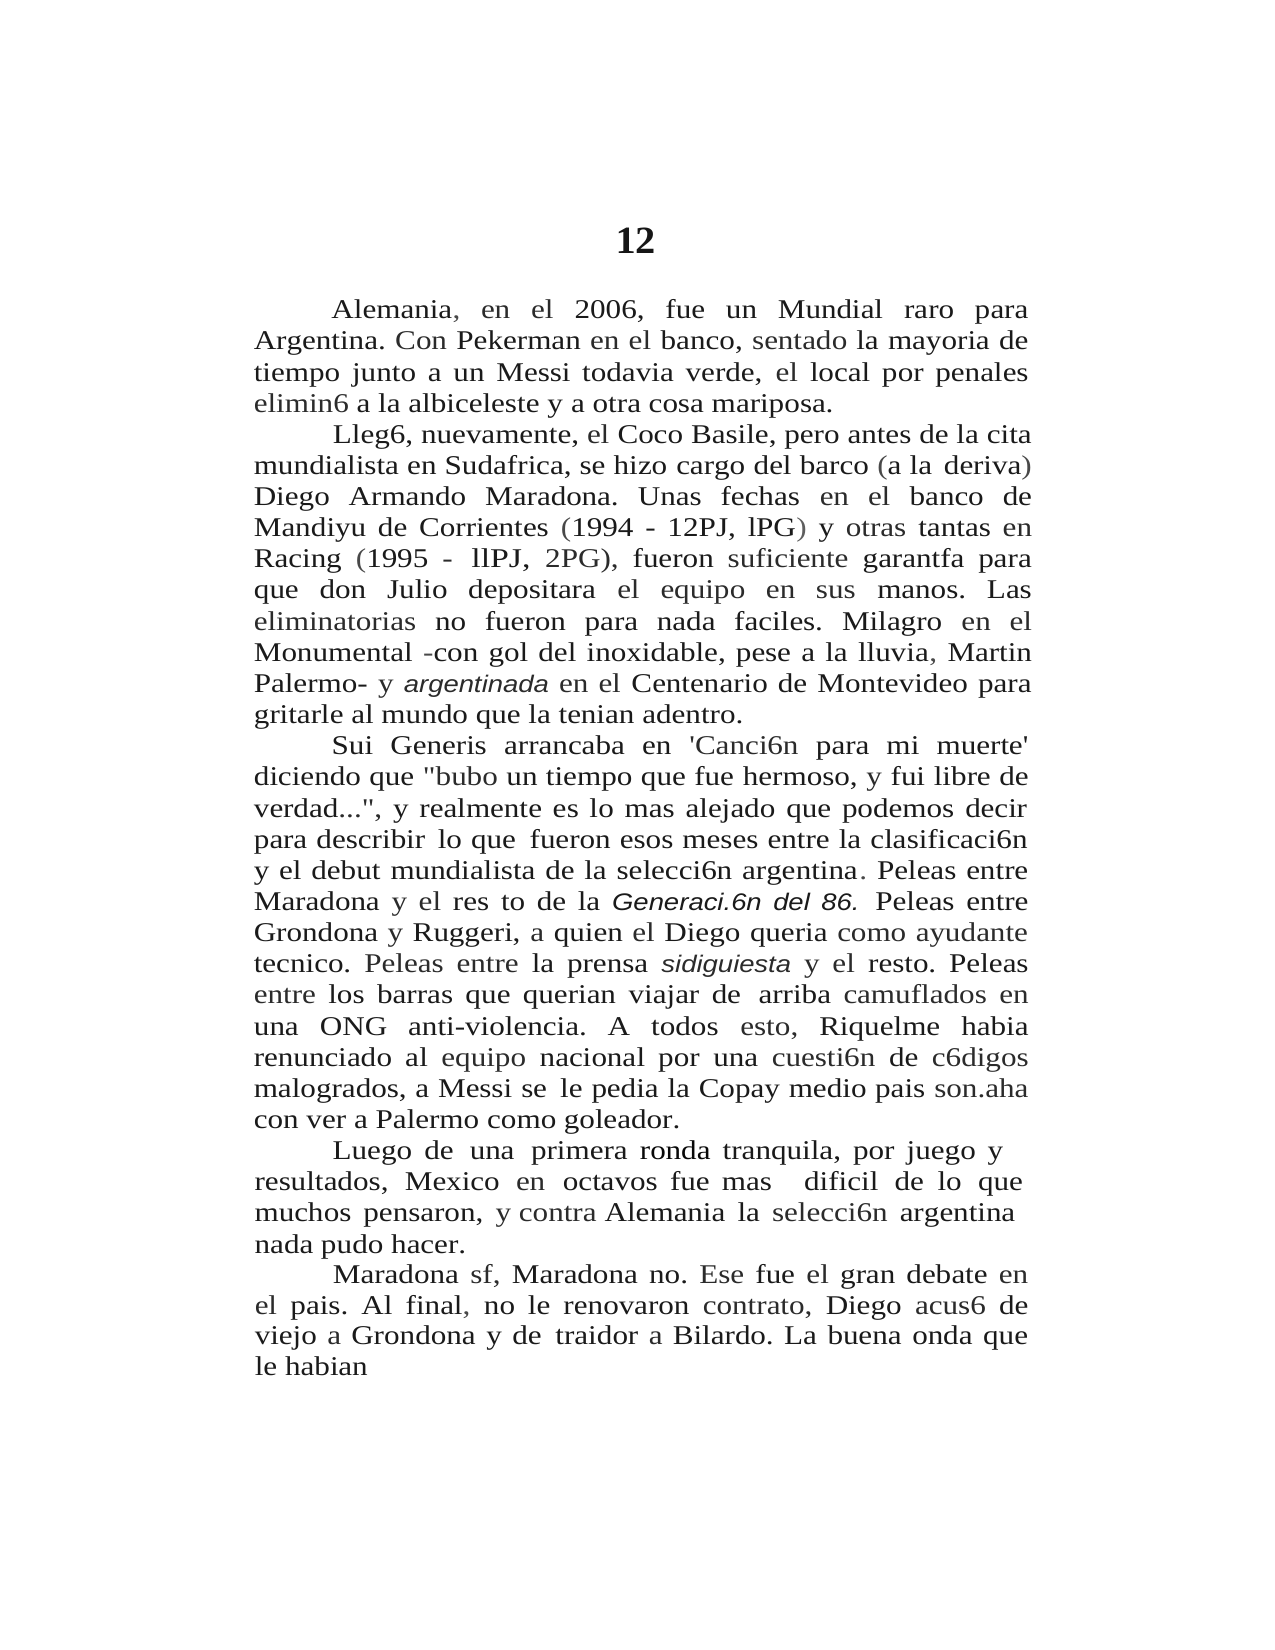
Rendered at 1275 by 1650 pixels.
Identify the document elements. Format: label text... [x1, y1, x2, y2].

text Sui Generis arrancaba en 'Canci6n para mi muerte' diciendo que "bubo un tiempo que fue hermoso, y fui libre de verdad...", y realmente es lo mas alejado que podemos decir para describir lo que fueron esos meses entre la clasificaci6n y el debut mundialista de la selecci6n argentina. Peleas entre Maradona y el res to de la Generaci.6n del 86. Peleas entre Grondona y Ruggeri, a quien el Diego queria como ayudante tecnico. Peleas entre la prensa sidiguiesta y el resto. Peleas entre los barras que querian viajar de arriba camuflados en una ONG anti-violencia. A todos esto, Riquelme habia renunciado al equipo nacional por una cuesti6n de c6digos malogrados, a Messi se le pedia la Copay medio pais son.aha con ver a Palermo como goleador. [253, 729, 1029, 1134]
text Alemania, en el 2006, fue un Mundial raro para Argentina. Con Pekerman en el banco, sentado la mayoria de tiempo junto a un Messi todavia verde, el local por penales elimin6 a la albiceleste y a otra cosa mariposa. [253, 293, 1029, 418]
text Luego de una primera ronda tranquila, por juego y resultados, Mexico en octavos fue mas dificil de lo que muchos pensaron, y contra Alemania la selecci6n argentina nada pudo hacer. [254, 1134, 1028, 1259]
text Lleg6, nuevamente, el Coco Basile, pero antes de la cita mundialista en Sudafrica, se hizo cargo del barco (a la deriva) Diego Armando Maradona. Unas fechas en el banco de Mandiyu de Corrientes (1994 - 12PJ, lPG) y otras tantas en Racing (1995 - llPJ, 2PG), fueron suficiente garantfa para que don Julio depositara el equipo en sus manos. Las eliminatorias no fueron para nada faciles. Milagro en el Monumental -con gol del inoxidable, pese a la lluvia, Martin Palermo- y argentinada en el Centenario de Montevideo para gritarle al mundo que la tenian adentro. [253, 418, 1032, 729]
text Maradona sf, Maradona no. Ese fue el gran debate en el pais. Al final, no le renovaron contrato, Diego acus6 de viejo a Grondona y de traidor a Bilardo. La buena onda que le habian [254, 1259, 1028, 1381]
